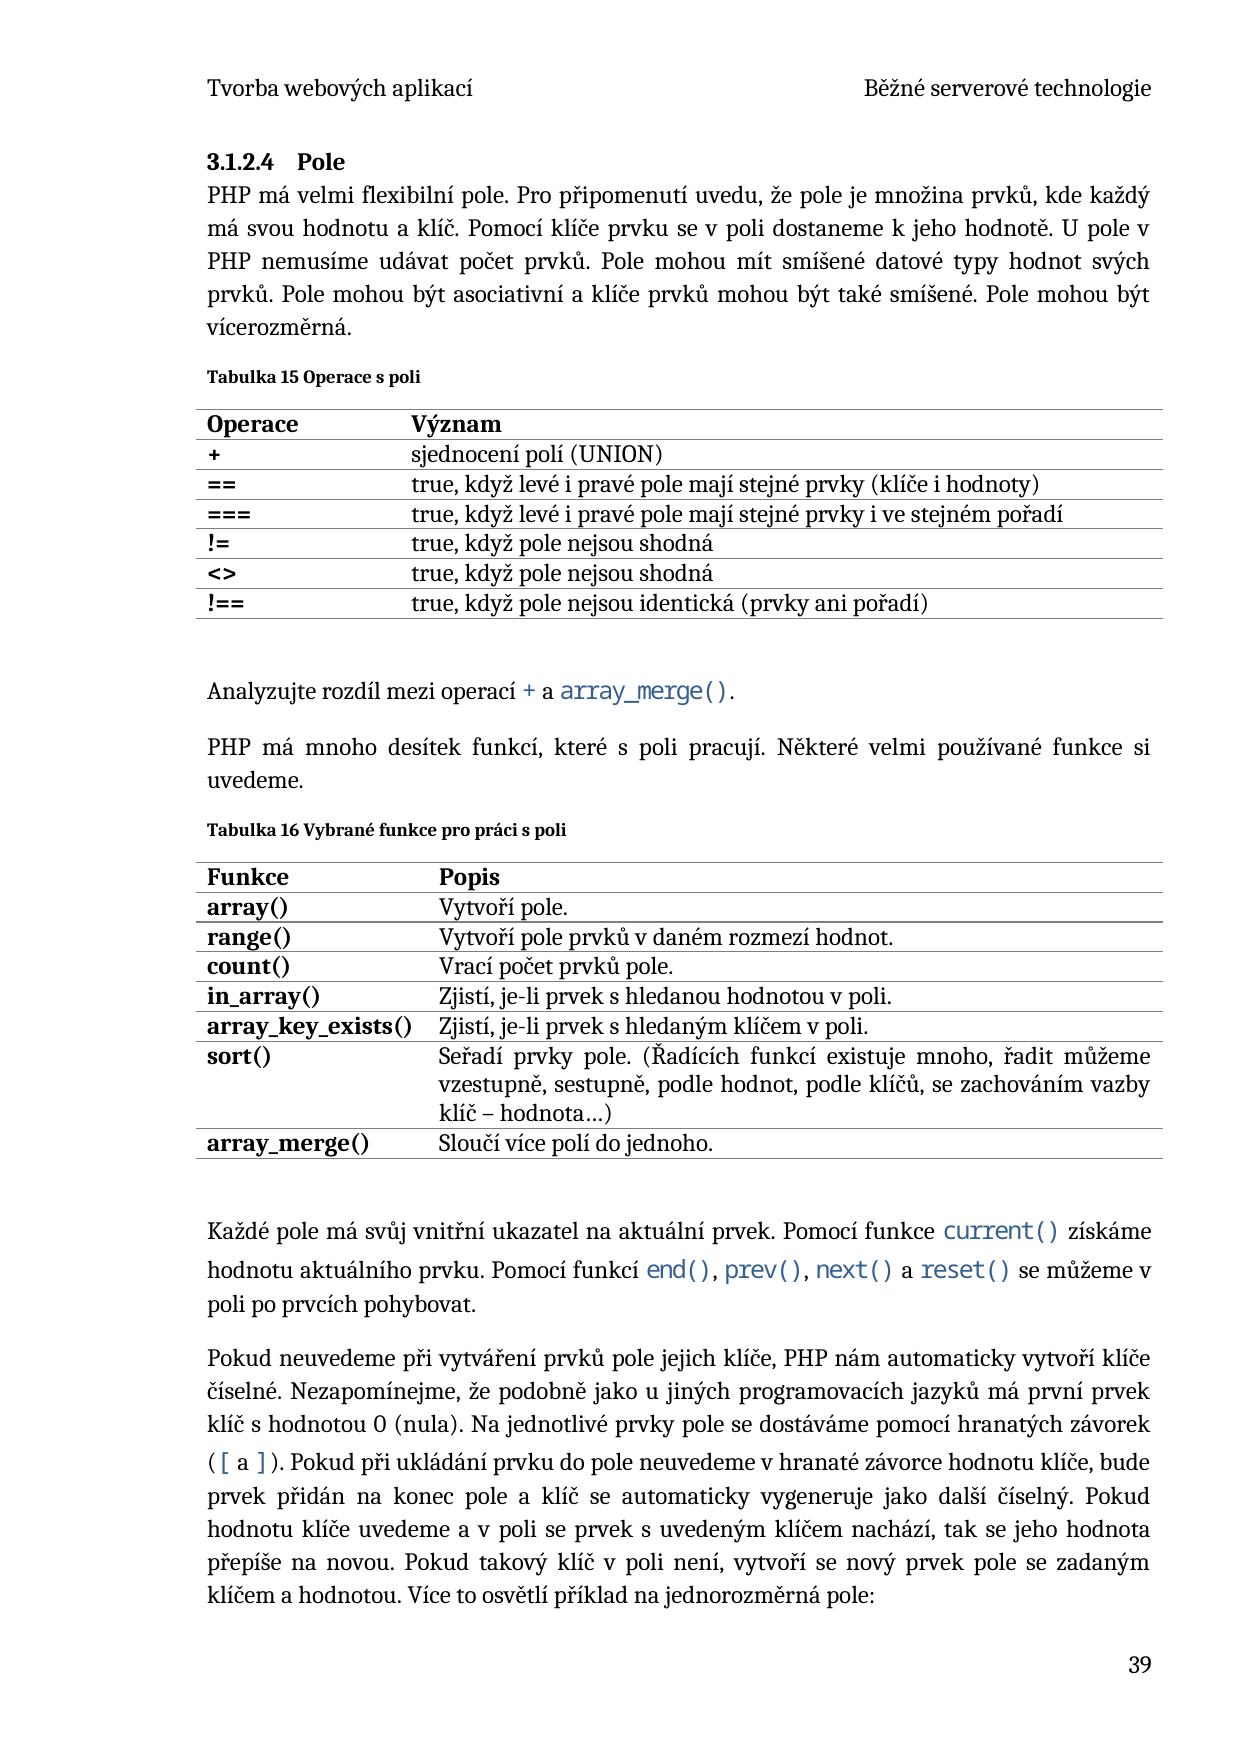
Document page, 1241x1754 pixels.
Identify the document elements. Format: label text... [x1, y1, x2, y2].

table_cell != [196, 529, 400, 558]
table_cell Seřadí prvky pole. (Řadících funkcí existuje mnoho, řadit můžeme vzestupně, sestupně, podle hodnot, podle klíčů, se zachováním vazby klíč – hodnota…) [428, 1042, 1163, 1128]
table_cell Vytvoří pole. [428, 893, 1163, 921]
text Tabulka 16 Vybrané funkce pro práci s poli [207, 819, 1152, 841]
table_cell === [196, 500, 400, 528]
table_cell !== [196, 589, 400, 618]
table_header Popis [428, 863, 1163, 892]
text Pokud neuvedeme při vytváření prvků pole jejich klíče, PHP nám automaticky vytvoří klíče číselné. Nezapomínejme, že podobně jako u jiných programovacích jazyků má první prvek klíč s hodnotou 0 (nula). Na jednotlivé prvky pole se dostáváme pomocí hranatých závorek ([ a ]). Pokud při ukládání prvku do pole neuvedeme v hranaté závorce hodnotu klíče, bude prvek přidán na konec pole a klíč se automaticky vygeneruje jako další číselný. Pokud hodnotu klíče uvedeme a v poli se prvek s uvedeným klíčem nachází, tak se jeho hodnota přepíše na novou. Pokud takový klíč v poli není, vytvoří se nový prvek pole se zadaným klíčem a hodnotou. Více to osvětlí příklad na jednorozměrná pole: [207, 1344, 1152, 1610]
table_cell count() [196, 952, 428, 981]
table_cell Zjistí, je-li prvek s hledaným klíčem v poli. [428, 1012, 1163, 1041]
table_cell sjednocení polí (UNION) [400, 440, 1163, 469]
table_cell <> [196, 559, 400, 588]
table_cell Vrací počet prvků pole. [428, 952, 1163, 981]
table_cell true, když levé i pravé pole mají stejné prvky (klíče i hodnoty) [400, 470, 1163, 498]
table_cell sort() [196, 1042, 428, 1128]
table_cell true, když pole nejsou shodná [400, 559, 1163, 588]
table_cell range() [196, 923, 428, 951]
text Analyzujte rozdíl mezi operací + a array_merge(). [207, 672, 1152, 707]
table_header Operace [196, 410, 400, 439]
text Tabulka 15 Operace s poli [207, 367, 1152, 388]
table_header Význam [400, 410, 1163, 439]
table_cell array_key_exists() [196, 1012, 428, 1041]
table_cell true, když pole nejsou identická (prvky ani pořadí) [400, 589, 1163, 618]
table_cell in_array() [196, 982, 428, 1011]
text PHP má mnoho desítek funkcí, které s poli pracují. Některé velmi používané funkce si uvedeme. [207, 732, 1152, 794]
table_cell + [196, 440, 400, 469]
table_cell true, když levé i pravé pole mají stejné prvky i ve stejném pořadí [400, 500, 1163, 528]
table_cell Zjistí, je-li prvek s hledanou hodnotou v poli. [428, 982, 1163, 1011]
table_cell == [196, 470, 400, 498]
text PHP má velmi flexibilní pole. Pro připomenutí uvedu, že pole je množina prvků, kde každý má svou hodnotu a klíč. Pomocí klíče prvku se v poli dostaneme k jeho hodnotě. U pole v PHP nemusíme udávat počet prvků. Pole mohou mít smíšené datové typy hodnot svých prvků. Pole mohou být asociativní a klíče prvků mohou být také smíšené. Pole mohou být vícerozměrná. [207, 181, 1152, 342]
subtitle Pole [207, 148, 1152, 176]
table_cell Vytvoří pole prvků v daném rozmezí hodnot. [428, 923, 1163, 951]
table_cell array() [196, 893, 428, 921]
table_header Funkce [196, 863, 428, 892]
table_cell Sloučí více polí do jednoho. [428, 1129, 1163, 1158]
table_cell array_merge() [196, 1129, 428, 1158]
table_cell true, když pole nejsou shodná [400, 529, 1163, 558]
text Každé pole má svůj vnitřní ukazatel na aktuální prvek. Pomocí funkce current() získáme hodnotu aktuálního prvku. Pomocí funkcí end(), prev(), next() a reset() se můžeme v poli po prvcích pohybovat. [207, 1212, 1152, 1319]
